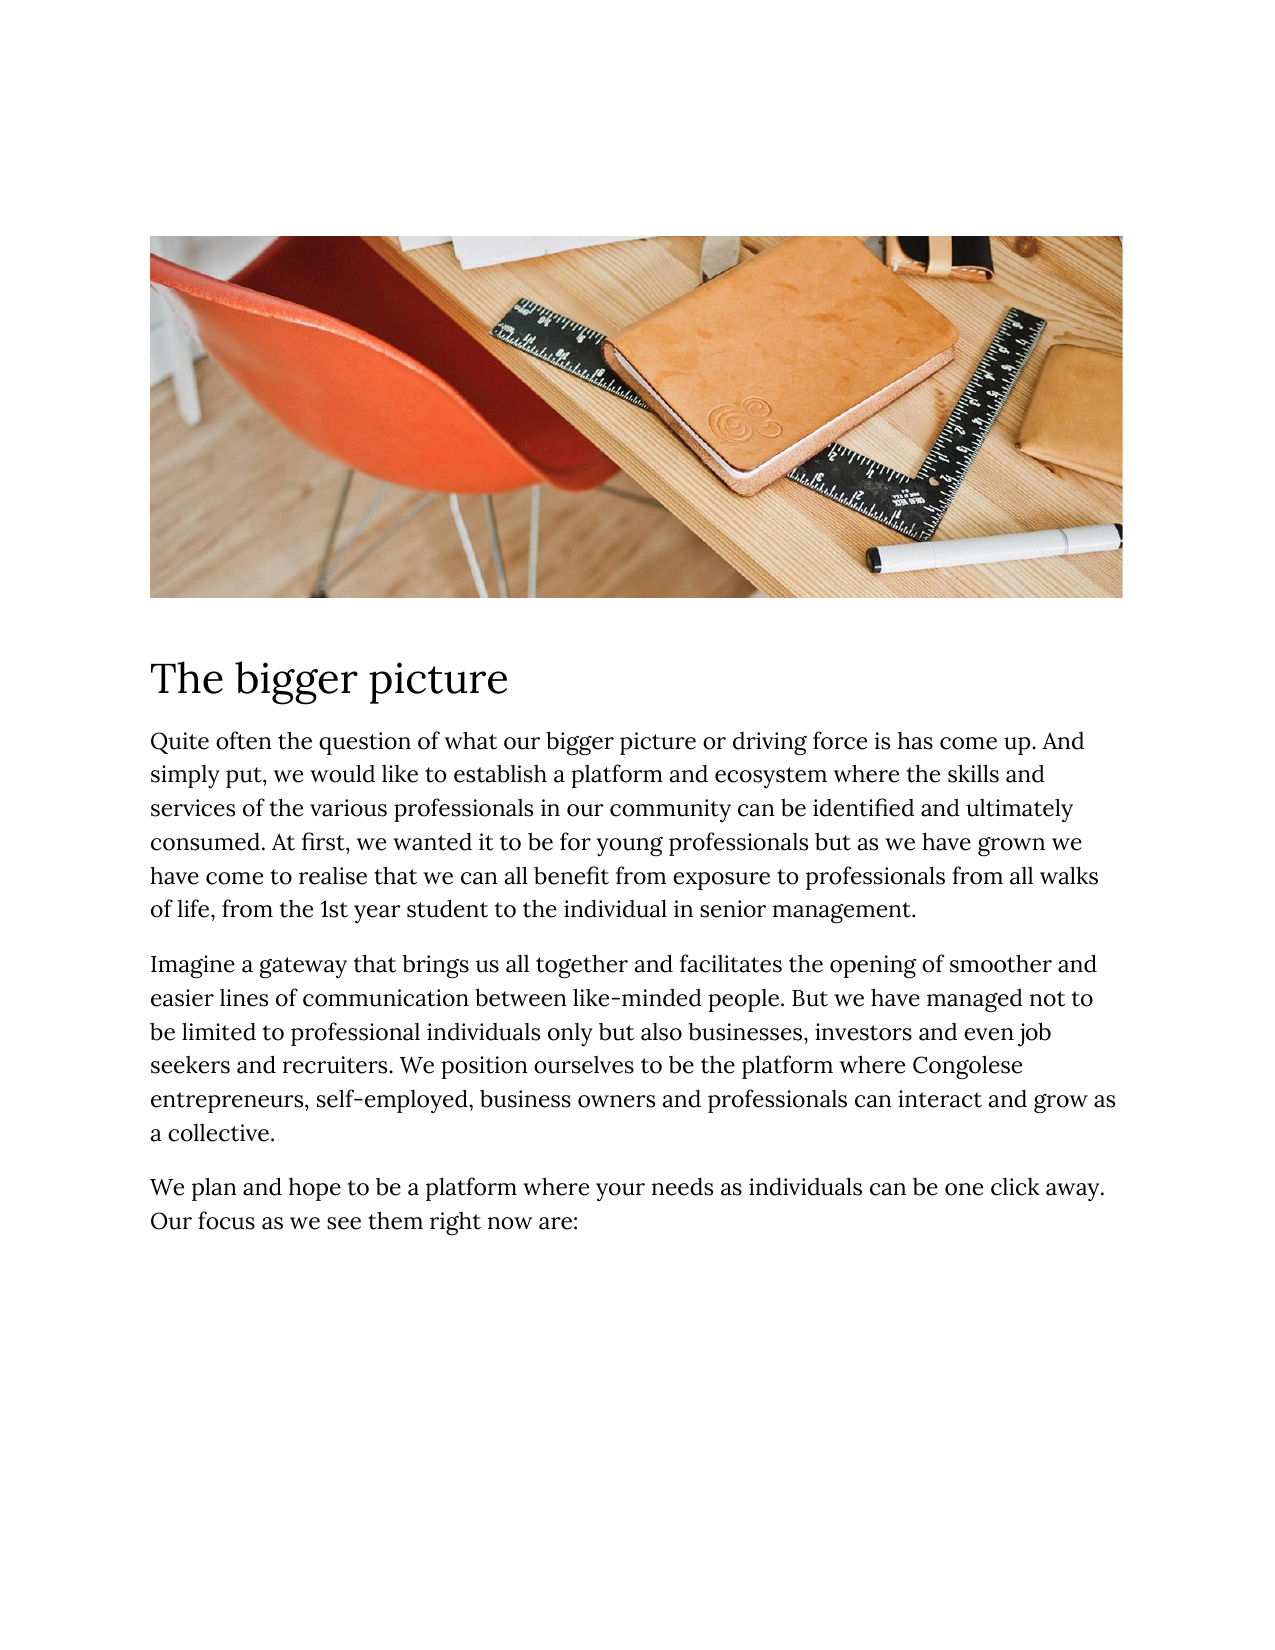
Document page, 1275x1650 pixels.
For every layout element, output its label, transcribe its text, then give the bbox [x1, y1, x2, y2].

text Imagine a gateway that brings us all together and facilitates the opening of smoother and easier lines of communication between like-minded people. But we have managed not to be limited to professional individuals only but also businesses, investors and even job seekers and recruiters. We position ourselves to be the platform where Congolese entrepreneurs, self-employed, business owners and professionals can interact and grow as a collective. [150, 949, 1125, 1148]
subtitle The bigger picture [150, 652, 1125, 705]
text Quite often the question of what our bigger picture or driving force is has come up. And simply put, we would like to establish a platform and ecosystem where the skills and services of the various professionals in our community can be identified and ultimately consumed. At first, we wanted it to be for young professionals but as we have grown we have come to realise that we can all benefit from exposure to professionals from all walks of life, from the 1st year student to the individual in senior management. [150, 726, 1125, 924]
text We plan and hope to be a platform where your needs as individuals can be one click away. Our focus as we see them right now are: [150, 1173, 1125, 1236]
picture [150, 236, 1123, 598]
